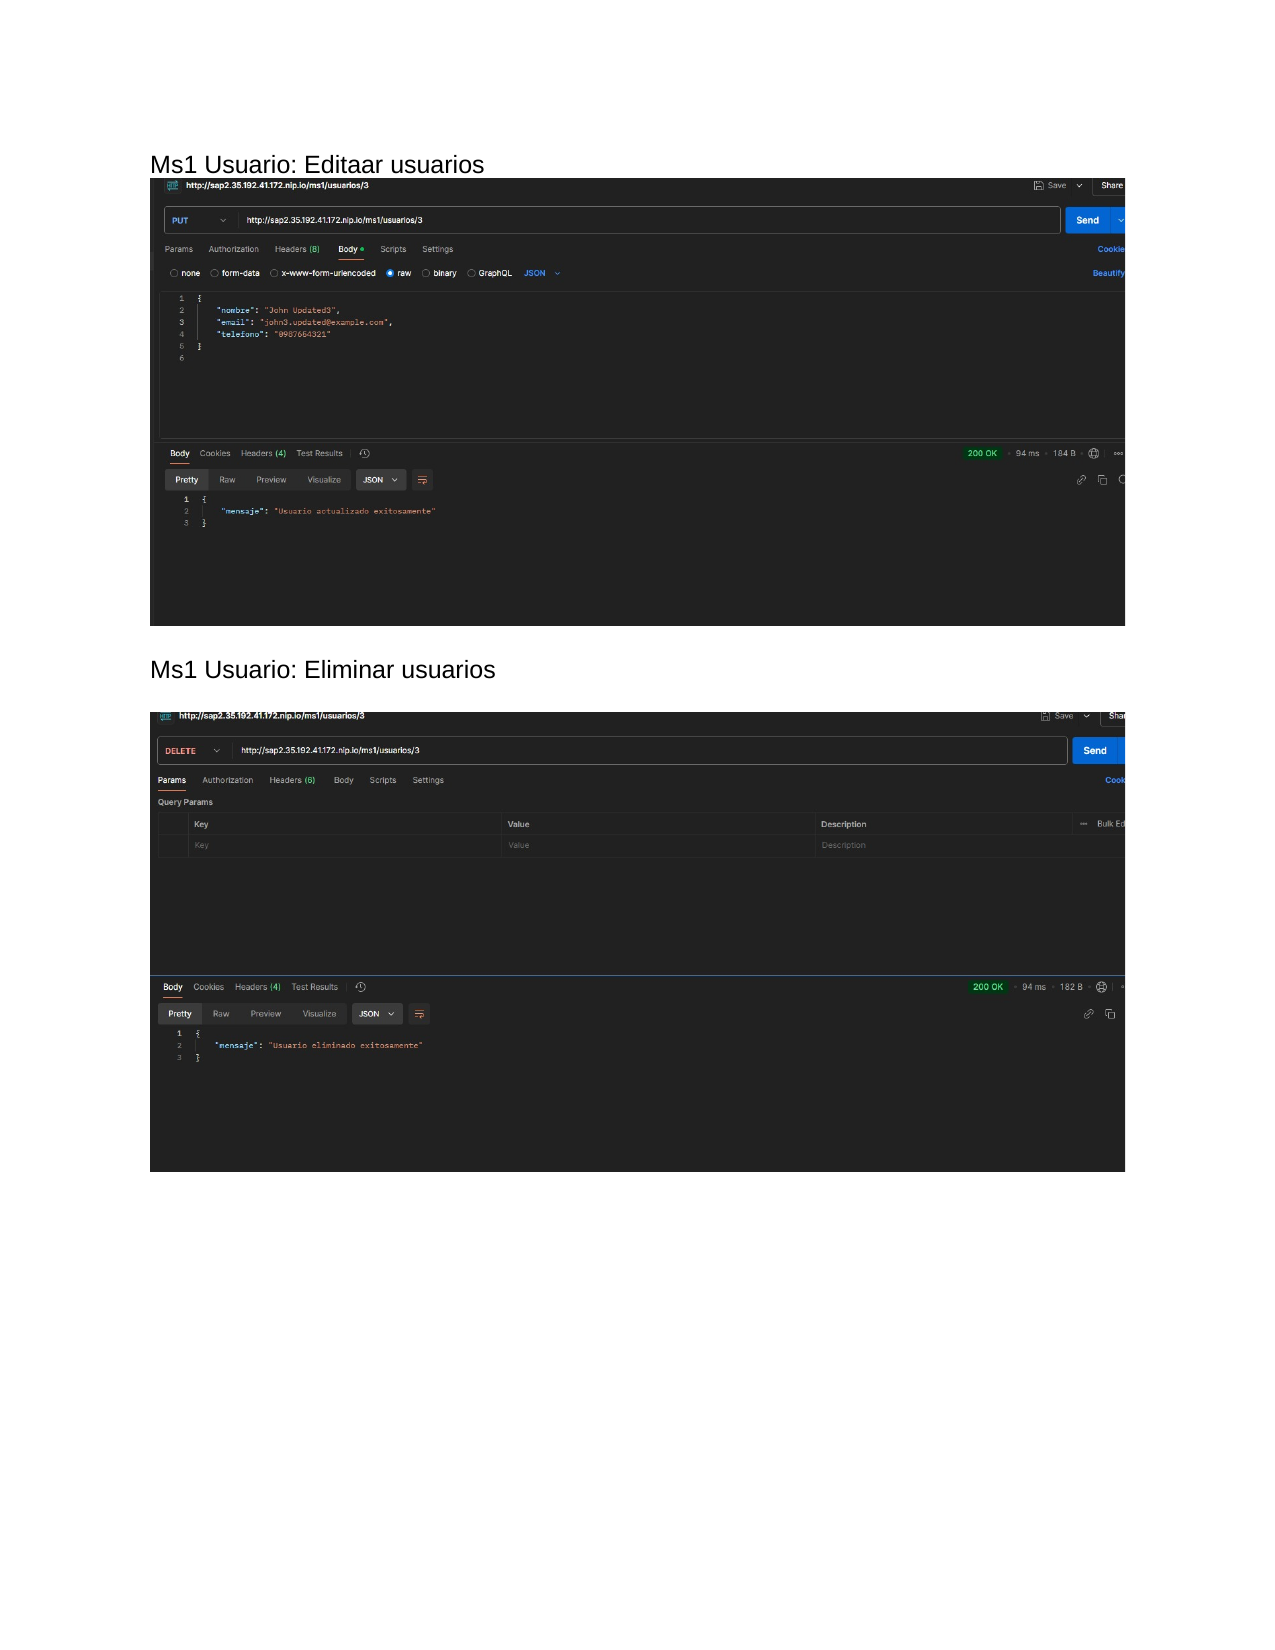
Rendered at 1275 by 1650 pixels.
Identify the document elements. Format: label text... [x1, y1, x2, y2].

picture [150, 712, 1125, 1172]
text Ms1 Usuario: Editaar usuarios [150, 150, 1125, 178]
text Ms1 Usuario: Eliminar usuarios [150, 655, 1125, 683]
picture [150, 178, 1125, 626]
